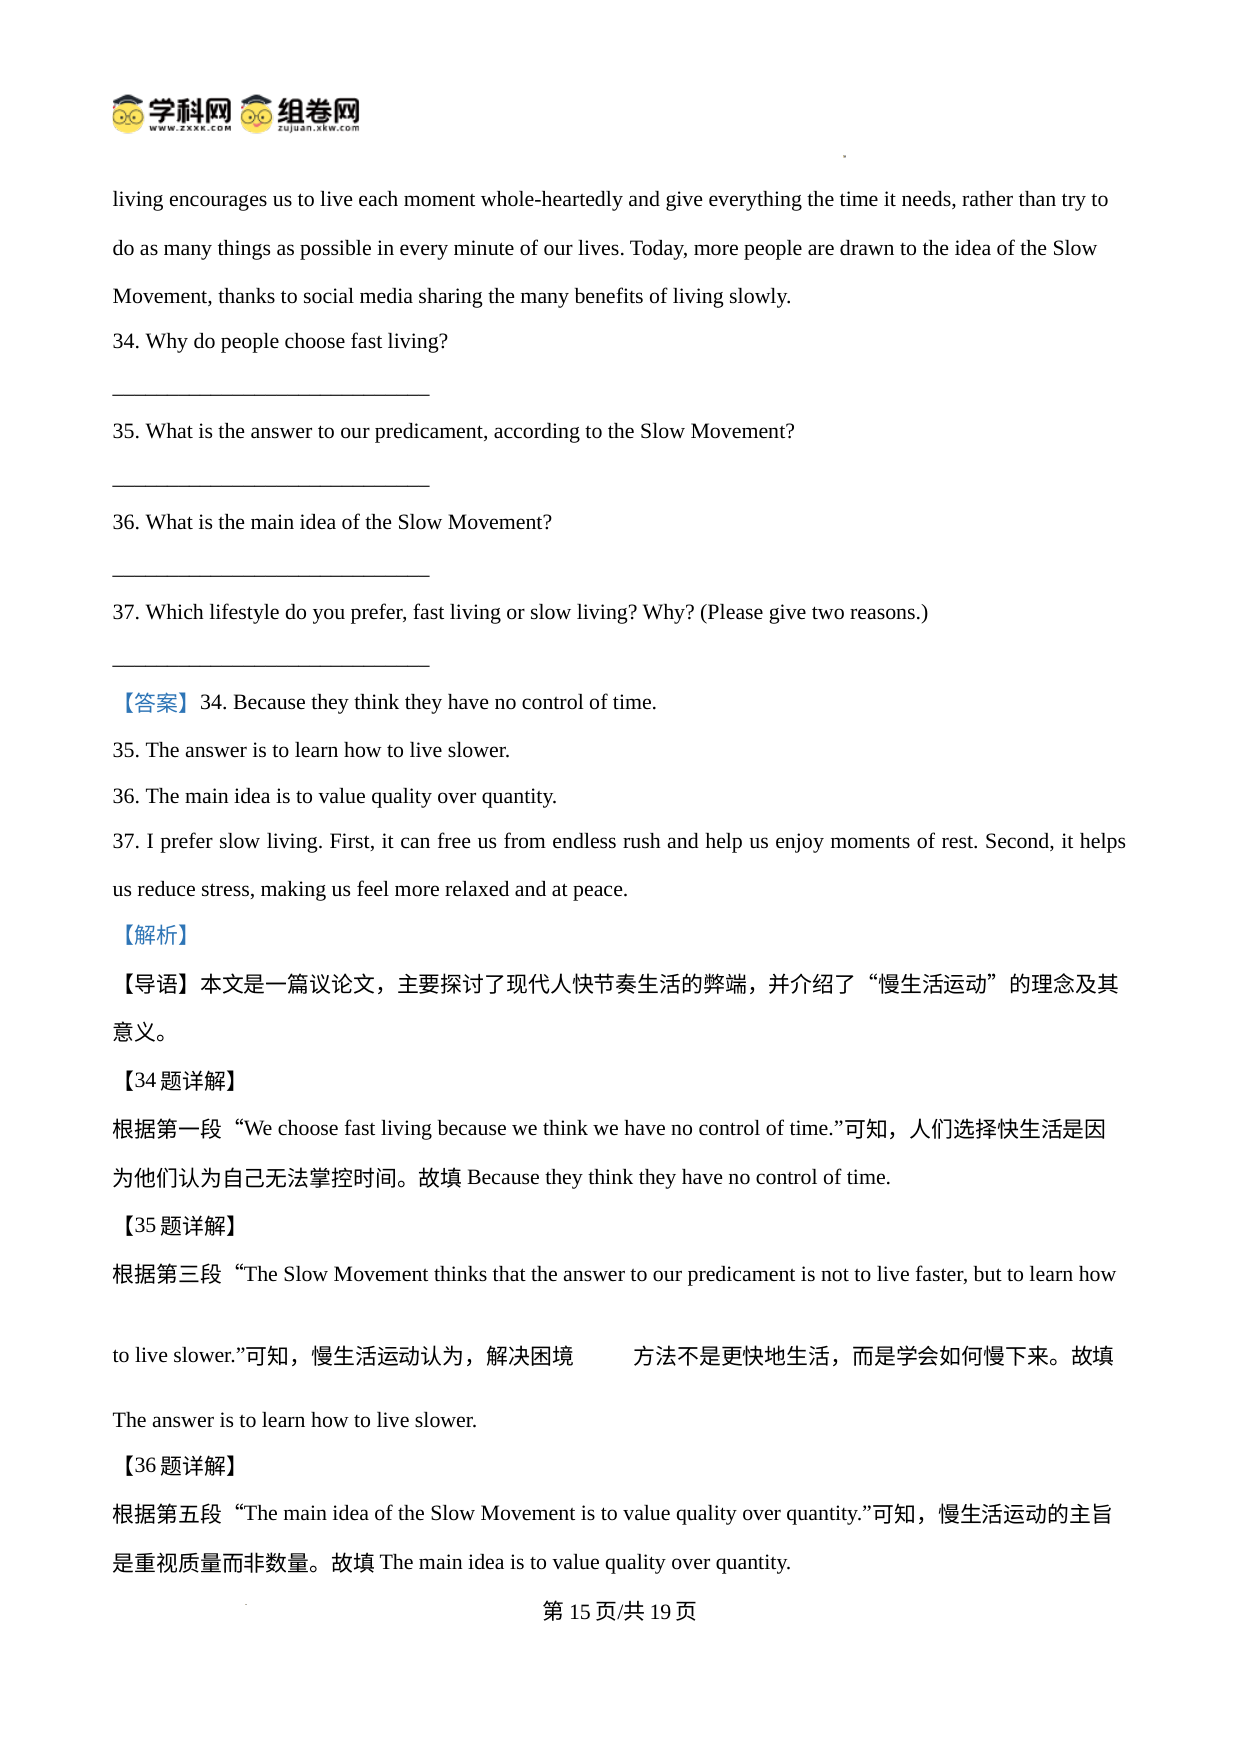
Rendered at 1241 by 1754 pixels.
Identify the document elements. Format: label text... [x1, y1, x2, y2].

text 【导语】本文是一篇议论文，主要探讨了现代人快节奏生活的弊端，并介绍了“慢生活运动”的理念及其意义。 [112, 966, 1128, 1047]
text 37. I prefer slow living. First, it can free us from endless rush and help us enjoy moments of rest. Second, it helps us reduce stress, making us feel more relaxed and at peace. [112, 824, 1128, 905]
text 37. Which lifestyle do you prefer, fast living or slow living? Why? (Please give two reasons.) [112, 595, 1128, 628]
text 35. What is the answer to our predicament, according to the Slow Movement? [112, 415, 1128, 447]
text 【36题详解】 [112, 1448, 1128, 1481]
picture [240, 90, 360, 138]
text 34. Why do people choose fast living? [112, 325, 1128, 357]
text 36. What is the main idea of the Slow Movement? [112, 505, 1128, 538]
text 【解析】 [112, 918, 1128, 950]
text _____________________________ [112, 550, 1128, 583]
text 根据第五段“The main idea of the Slow Movement is to value quality over quantity.”可知，慢生活运动的主旨是重视质量而非数量。故填The main idea is to value quality over quantity. [112, 1497, 1128, 1578]
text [112, 182, 1128, 312]
text _____________________________ [112, 370, 1128, 402]
text 36. The main idea is to value quality over quantity. [112, 779, 1128, 811]
text 根据第三段“The Slow Movement thinks that the answer to our predicament is not to live faster, but to learn how to live slower.”可知，慢生活运动认为，解决困境方法不是更快地生活，而是学会如何慢下来。故填The answer is to learn how to live slower. [112, 1257, 1128, 1436]
text _____________________________ [112, 460, 1128, 492]
text 【35题详解】 [112, 1209, 1128, 1241]
text 【34题详解】 [112, 1063, 1128, 1096]
text 根据第一段“We choose fast living because we think we have no control of time.”可知，人们选择快生活是因为他们认为自己无法掌控时间。故填Because they think they have no control of time. [112, 1112, 1128, 1193]
text _____________________________ [112, 640, 1128, 673]
text 35. The answer is to learn how to live slower. [112, 734, 1128, 766]
picture [112, 90, 231, 138]
text 【答案】34. Because they think they have no control of time. [112, 686, 1128, 718]
